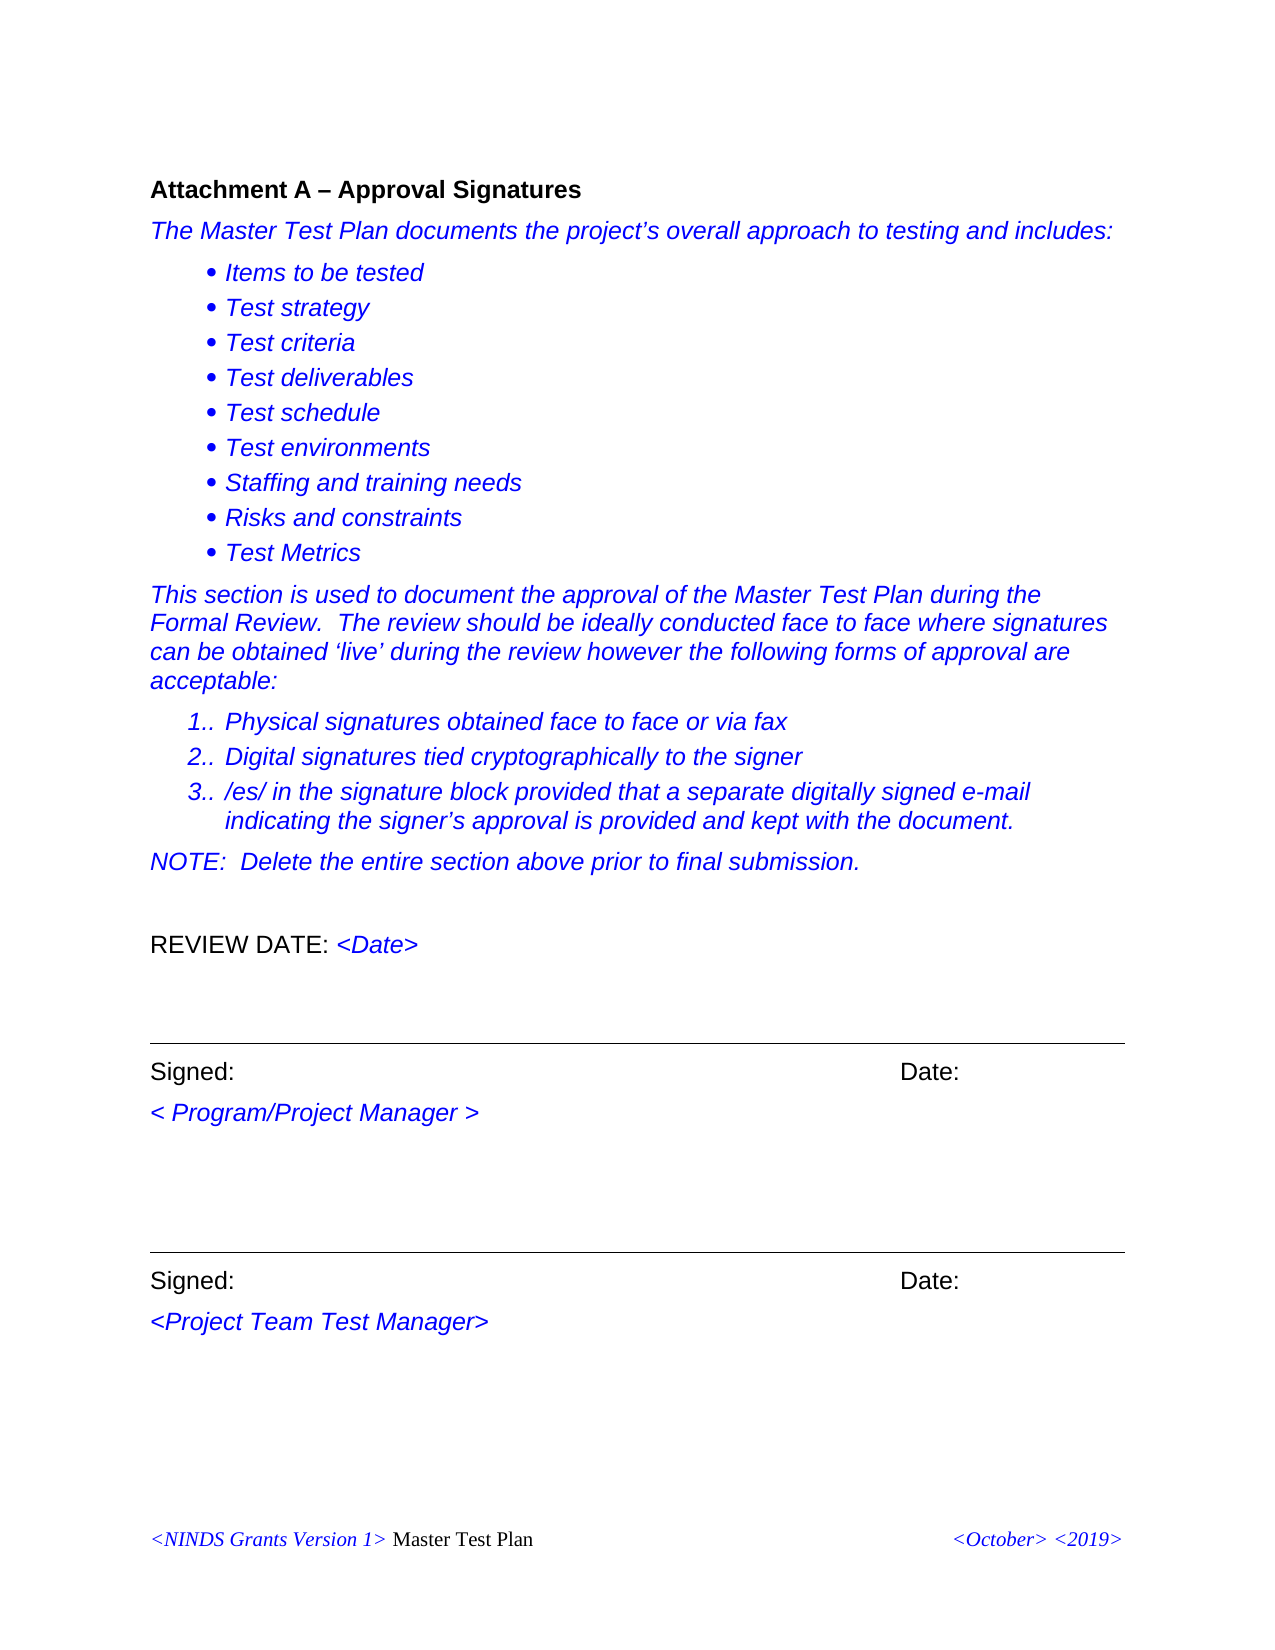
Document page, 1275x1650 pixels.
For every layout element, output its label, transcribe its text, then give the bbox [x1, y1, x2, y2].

text Test criteria [207, 328, 1125, 357]
text Signed: Date: [150, 1266, 1125, 1295]
text Items to be tested [207, 257, 1125, 286]
text Staffing and training needs [207, 468, 1125, 497]
text This section is used to document the approval of the Master Test Plan during the Formal Review. The review should be ideally conducted face to face where signatures can be obtained ‘live’ during the review however the following forms of approval are acceptable: [150, 580, 1125, 695]
text Risks and constraints [207, 503, 1125, 532]
text REVIEW DATE: <Date> [150, 930, 1125, 958]
text Signed: Date: [150, 1057, 1125, 1085]
text NOTE: Delete the entire section above prior to final submission. [150, 847, 1125, 876]
text Test deliverables [207, 363, 1125, 392]
text Test Metrics [207, 538, 1125, 567]
list Physical signatures obtained face to face or via fax [187, 707, 1125, 736]
text Test schedule [207, 398, 1125, 427]
text < Program/Project Manager > [150, 1098, 1125, 1127]
text Test environments [207, 433, 1125, 462]
list /es/ in the signature block provided that a separate digitally signed e-mail indicating the signer’s approval is provided and kept with the document. [187, 777, 1125, 835]
text Test strategy [207, 293, 1125, 321]
list Attachment A – Approval Signatures [150, 175, 1125, 204]
list Digital signatures tied cryptographically to the signer [187, 742, 1125, 771]
text The Master Test Plan documents the project’s overall approach to testing and includes: [150, 216, 1125, 245]
text <Project Team Test Manager> [150, 1307, 1125, 1336]
